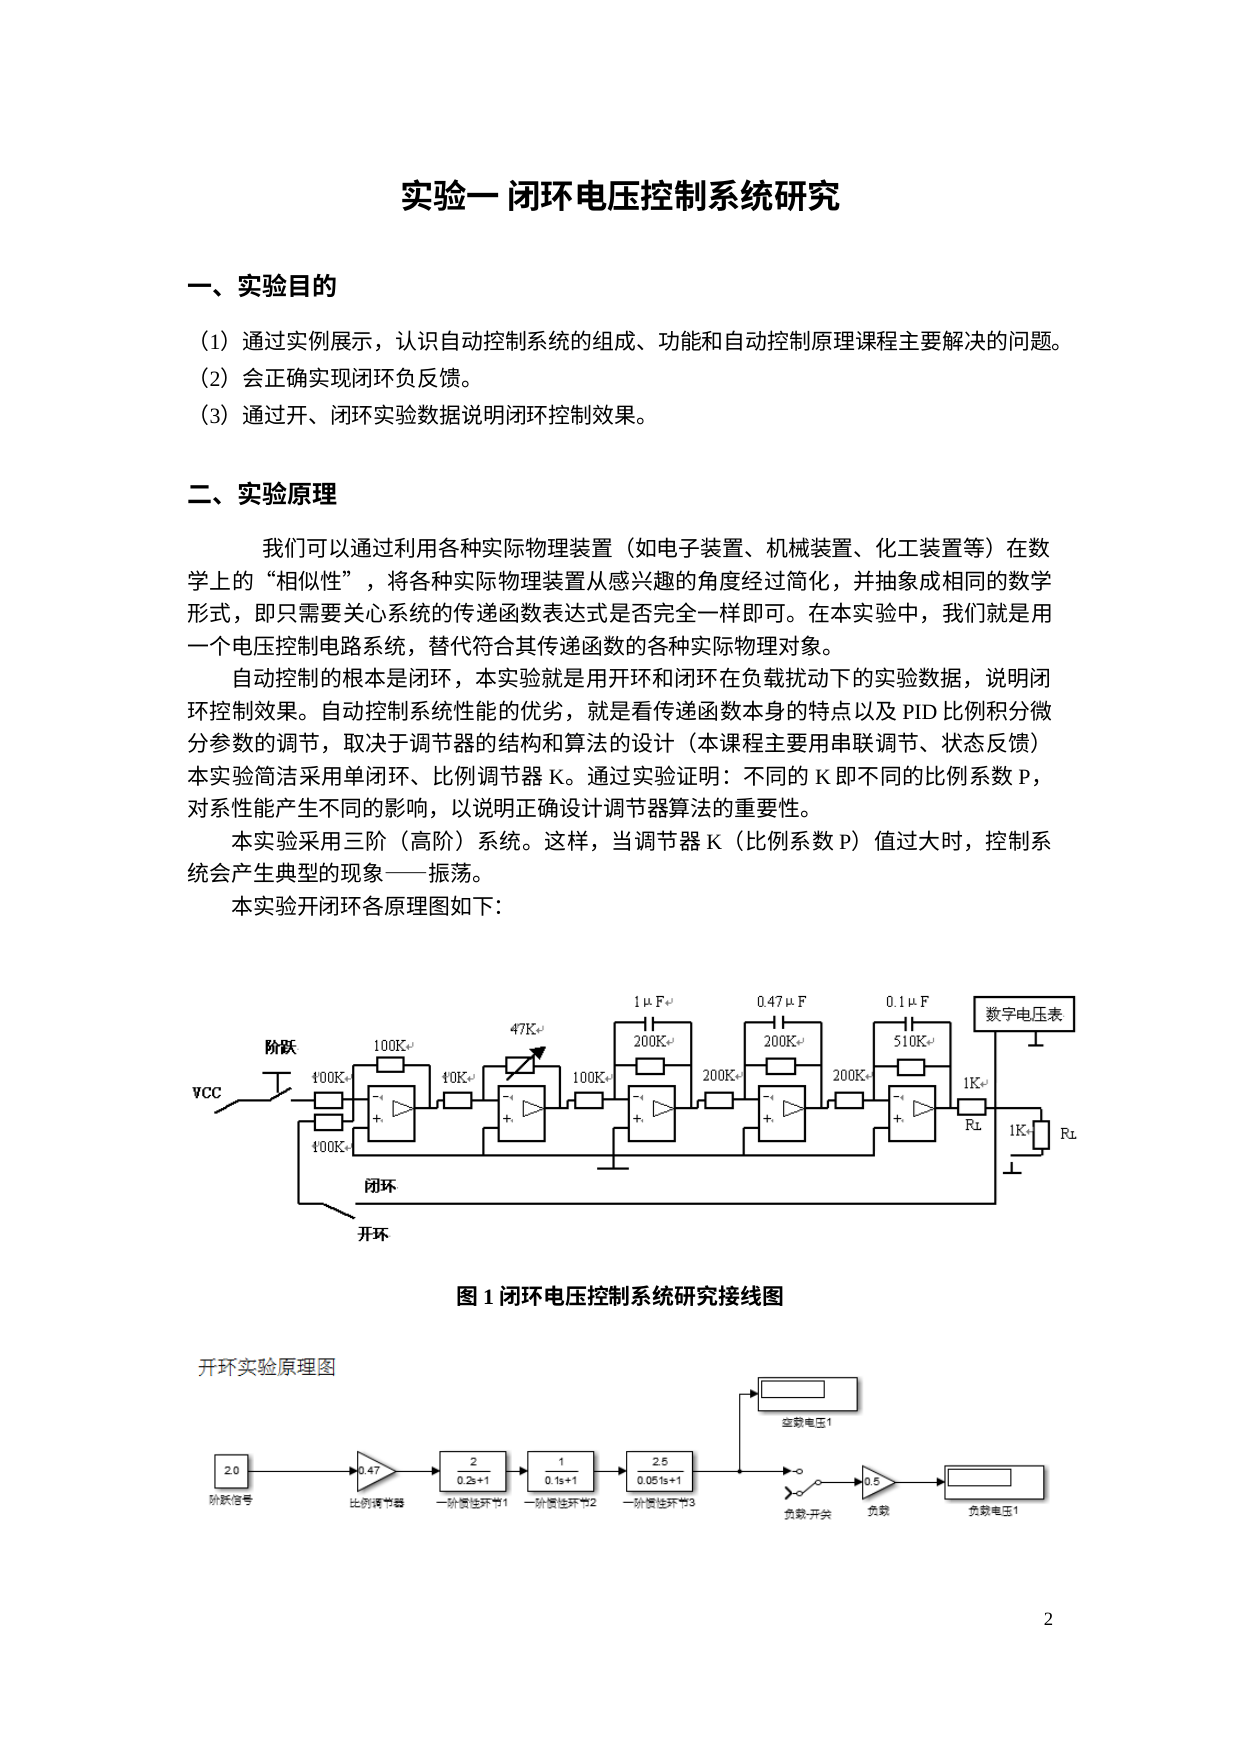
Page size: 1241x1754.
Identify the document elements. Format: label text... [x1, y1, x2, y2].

title 二、实验原理 [187, 460, 1053, 525]
text 图1 闭环电压控制系统研究接线图 [187, 1278, 1053, 1311]
text 实验一 闭环电压控制系统研究 [187, 162, 1053, 227]
text （3）通过开、闭环实验数据说明闭环控制效果。 [187, 398, 1053, 430]
list 自动控制的根本是闭环，本实验就是用开环和闭环在负载扰动下的实验数据，说明闭环控制效果。自动控制系统性能的优劣，就是看传递函数本身的特点以及PID比例积分微分参数的调节，取决于调节器的结构和算法的设计（本课程主要用串联调节、状态反馈），本实验简洁采用单闭环、比例调节器K。通过实验证明：不同的K即不同的比例系数P，对系性能产生不同的影响，以说明正确设计调节器算法的重要性。 [187, 661, 1053, 823]
text （1）通过实例展示，认识自动控制系统的组成、功能和自动控制原理课程主要解决的问题。 [187, 323, 1053, 356]
list 本实验开闭环各原理图如下： [187, 888, 1053, 921]
list 我们可以通过利用各种实际物理装置（如电子装置、机械装置、化工装置等）在数学上的“相似性”，将各种实际物理装置从感兴趣的角度经过简化，并抽象成相同的数学形式，即只需要关心系统的传递函数表达式是否完全一样即可。在本实验中，我们就是用一个电压控制电路系统，替代符合其传递函数的各种实际物理对象。 [187, 531, 1053, 661]
text （2）会正确实现闭环负反馈。 [187, 360, 1053, 393]
picture [187, 1343, 1085, 1557]
list 本实验采用三阶（高阶）系统。这样，当调节器K（比例系数P）值过大时，控制系统会产生典型的现象——振荡。 [187, 823, 1053, 888]
title 一、实验目的 [187, 252, 1053, 317]
picture [187, 986, 1084, 1250]
